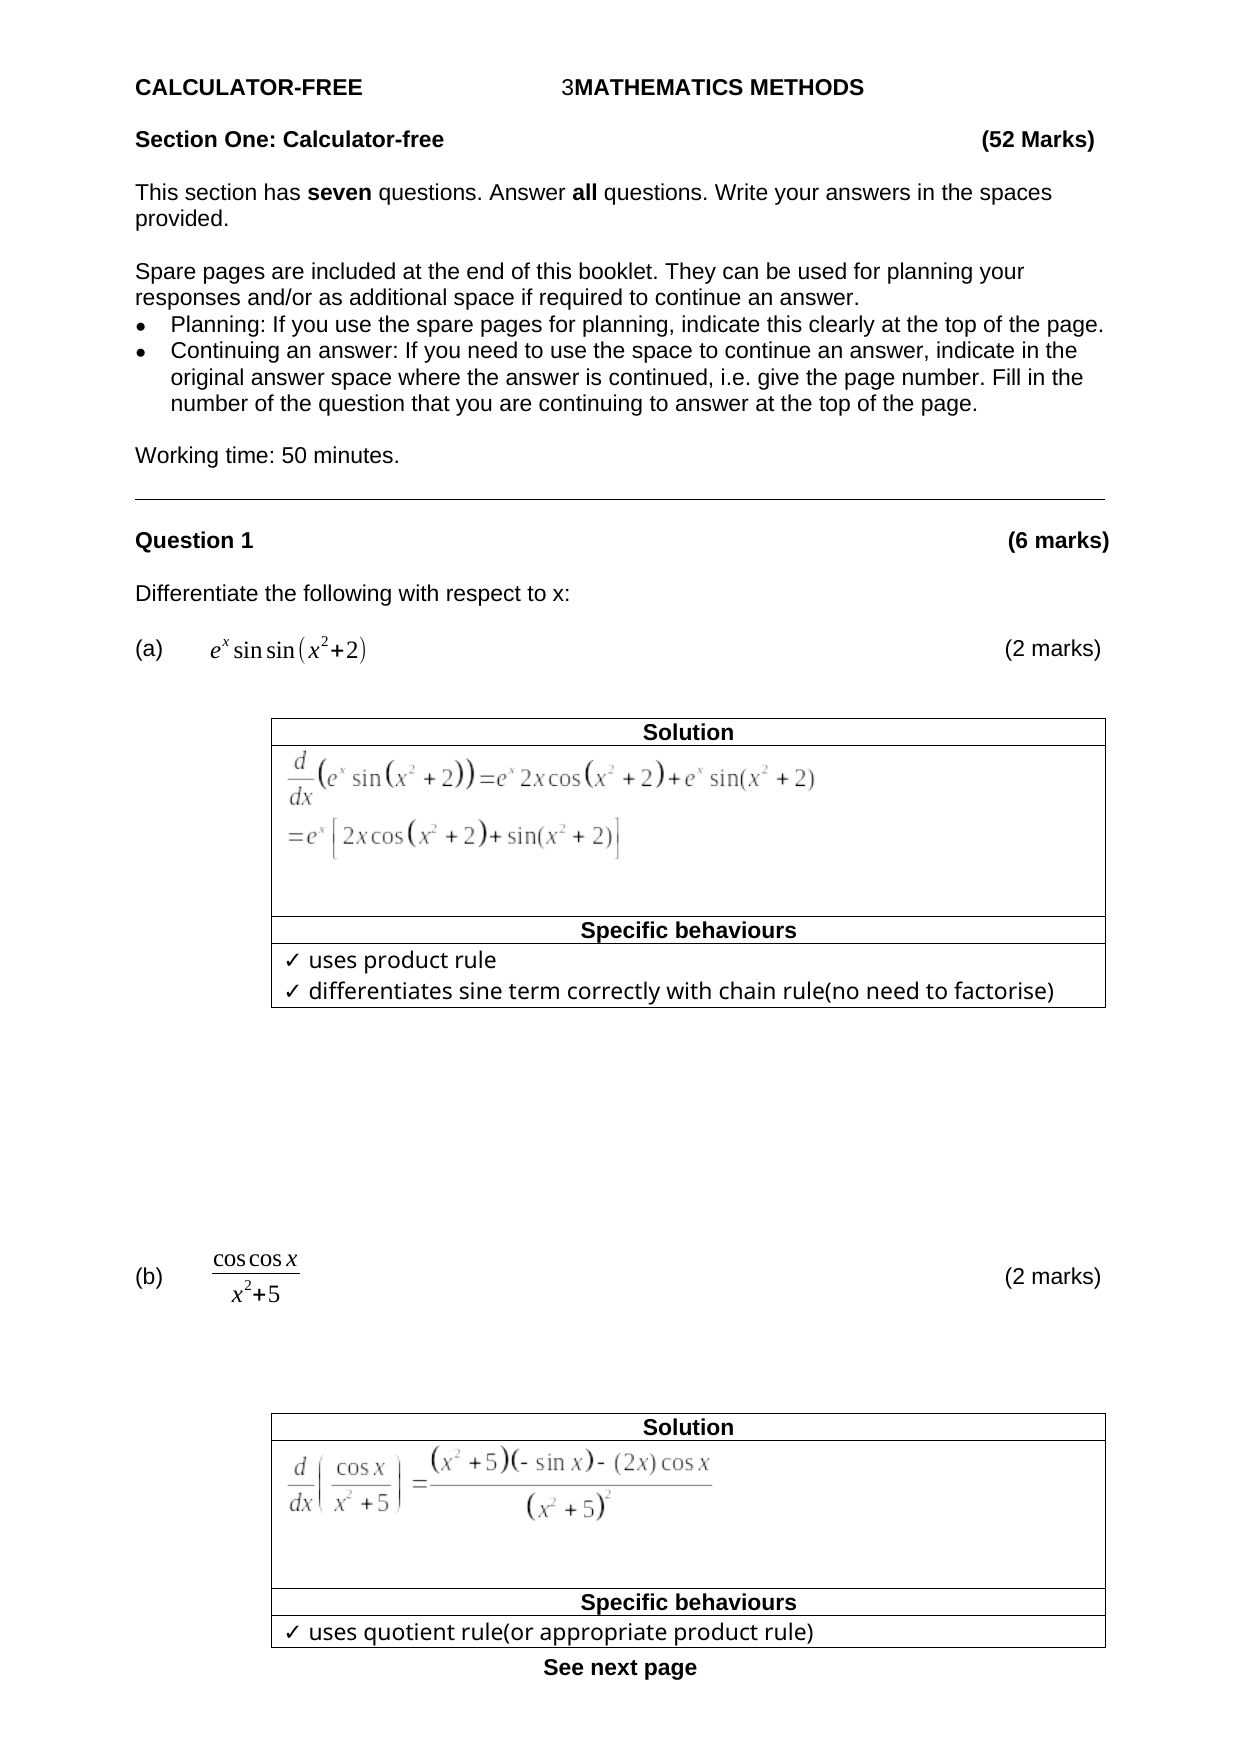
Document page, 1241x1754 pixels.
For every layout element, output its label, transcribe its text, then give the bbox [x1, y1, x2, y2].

text Question 1 (6 marks) [135, 527, 1105, 553]
table_cell [272, 1616, 1105, 1647]
text ● Continuing an answer: If you need to use the space to continue an answer, indicate in the original answer space where the answer is continued, i.e. give the page number. Fill in the number of the question that you are continuing to answer at the top of the page. [135, 337, 1105, 416]
list (2 marks) [135, 632, 1105, 665]
text Spare pages are included at the end of this booklet. They can be used for planning your responses and/or as additional space if required to continue an answer. [135, 258, 1105, 311]
list (2 marks) [135, 1245, 1105, 1307]
table_cell Specific behaviours [272, 917, 1105, 943]
table_header Solution [272, 719, 1105, 745]
text Differentiate the following with respect to x: [135, 579, 1105, 606]
text ● Planning: If you use the spare pages for planning, indicate this clearly at the top of the page. [135, 311, 1105, 337]
text Working time: 50 minutes. [135, 442, 1105, 471]
table_cell [272, 746, 1105, 916]
table_cell Specific behaviours [272, 1589, 1105, 1615]
table_cell [272, 1441, 1105, 1588]
text Section One: Calculator-free (52 Marks) [135, 126, 1046, 153]
table_cell [272, 944, 1105, 1007]
text This section has seven questions. Answer all questions. Write your answers in the spaces provided. [135, 179, 1105, 232]
table_header Solution [272, 1414, 1105, 1440]
